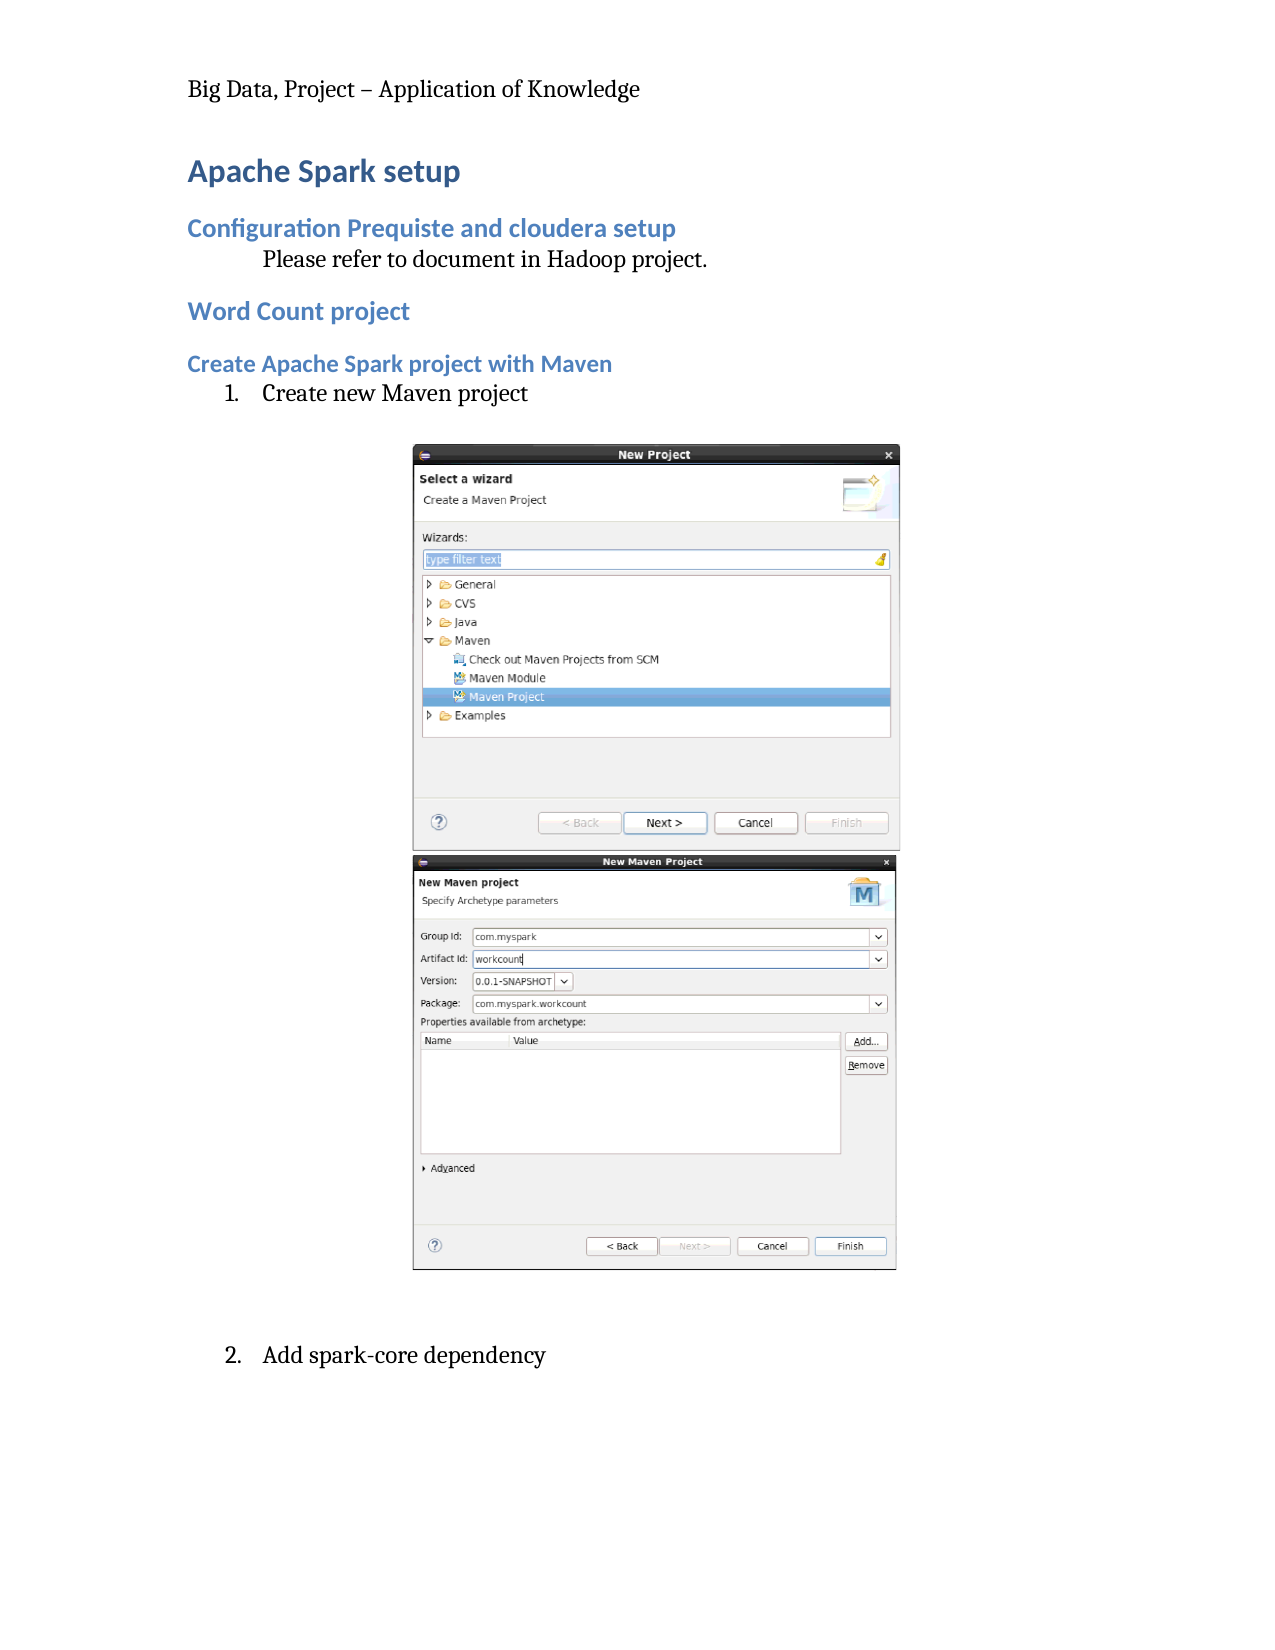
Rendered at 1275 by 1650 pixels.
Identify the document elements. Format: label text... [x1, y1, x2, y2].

list Add spark-core dependency [225, 1341, 1087, 1370]
text Please refer to document in Hadoop project. [187, 244, 1087, 273]
subtitle Apache Spark setup [187, 150, 1087, 191]
picture [412, 444, 901, 851]
subtitle Word Count project [187, 294, 1087, 327]
picture [412, 855, 897, 1271]
list Create new Maven project [225, 378, 1087, 407]
subtitle Configuration Prequiste and cloudera setup [187, 212, 1087, 244]
subtitle Create Apache Spark project with Maven [187, 348, 1087, 378]
